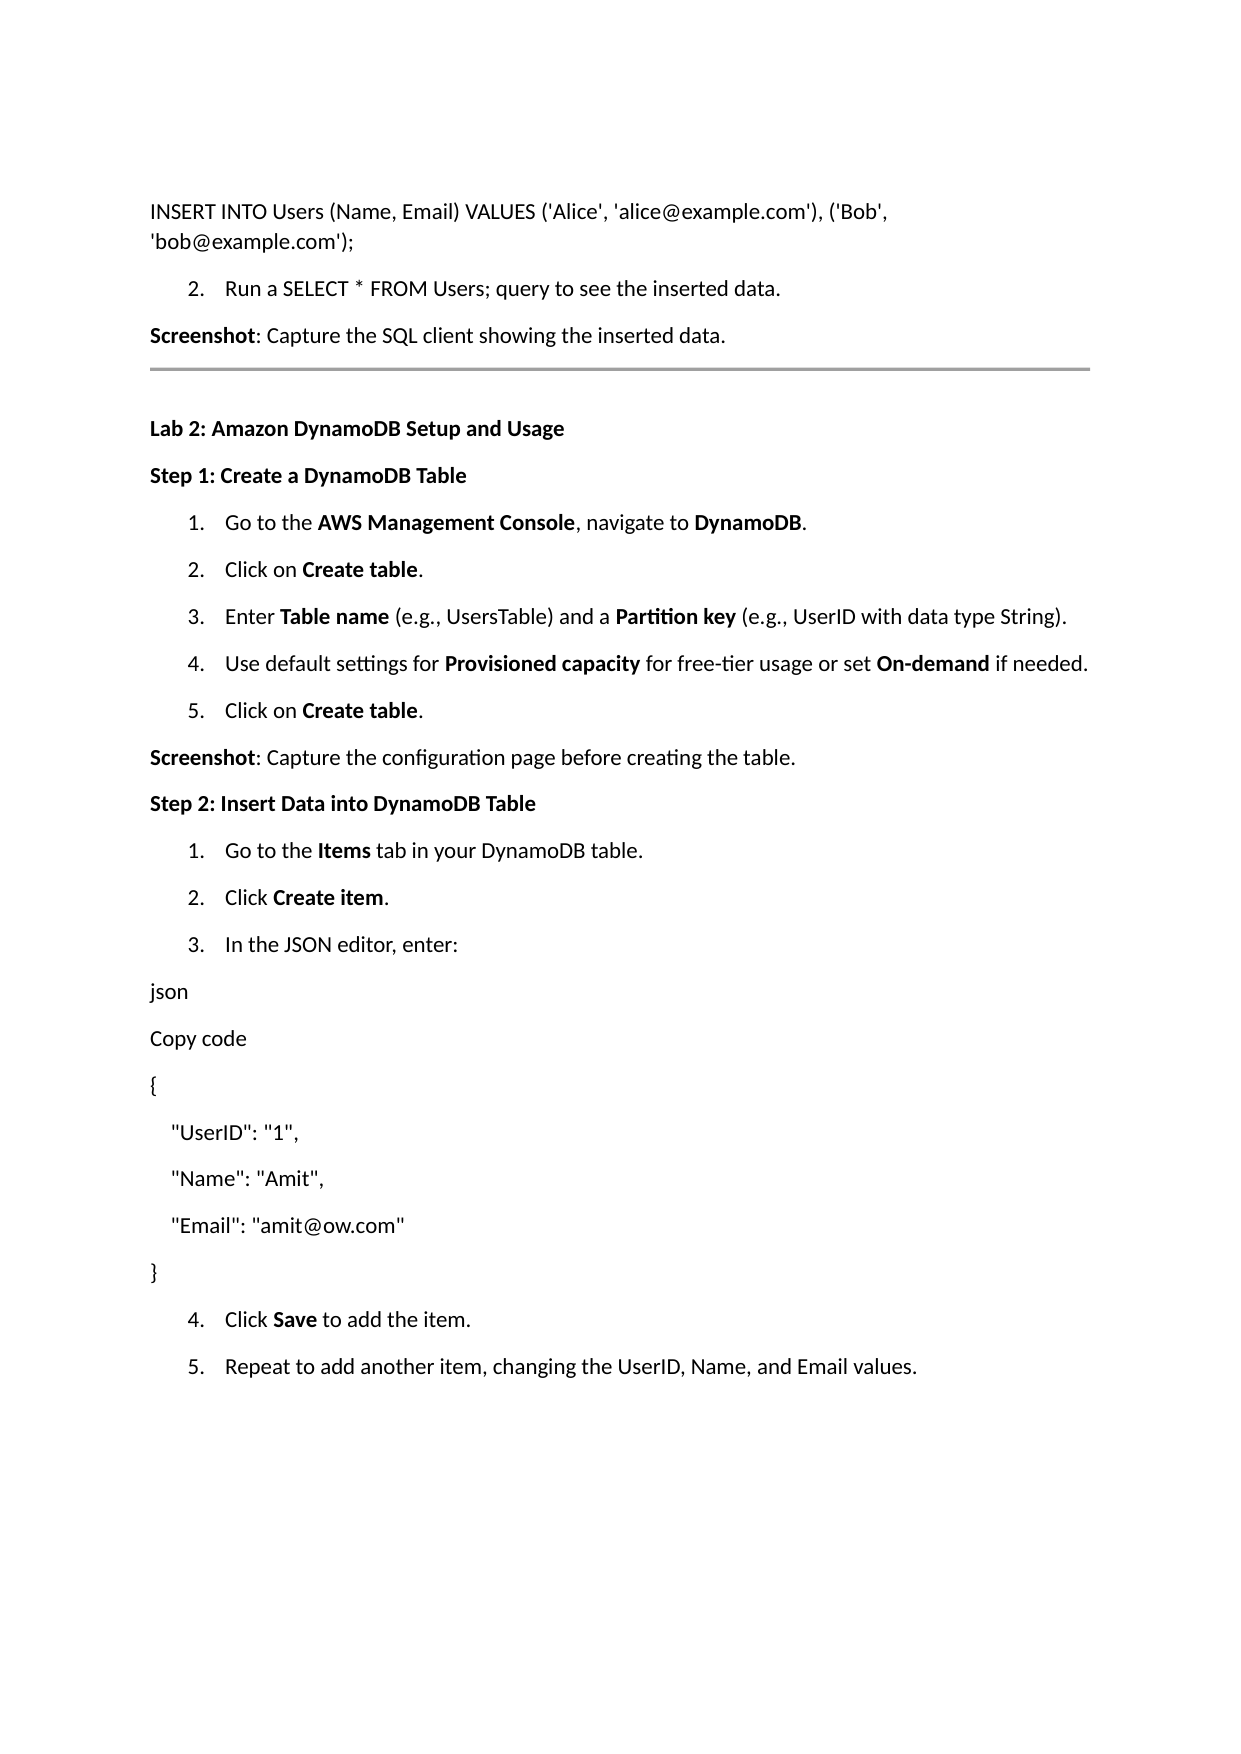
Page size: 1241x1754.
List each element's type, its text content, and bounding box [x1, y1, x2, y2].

text "UserID": "1", [150, 1118, 1090, 1146]
text "Email": "amit@ow.com" [150, 1211, 1090, 1239]
list Use default settings for Provisioned capacity for free-tier usage or set On-demand if needed. [187, 649, 1090, 677]
list Click Create item. [187, 883, 1090, 911]
text json [150, 977, 1090, 1005]
text Lab 2: Amazon DynamoDB Setup and Usage [150, 414, 1090, 443]
text "Name": "Amit", [150, 1164, 1090, 1193]
text Step 2: Insert Data into DynamoDB Table [150, 789, 1090, 818]
list Run a SELECT * FROM Users; query to see the inserted data. [187, 274, 1090, 302]
text Step 1: Create a DynamoDB Table [150, 461, 1090, 489]
list Click on Create table. [187, 555, 1090, 583]
list Click on Create table. [187, 696, 1090, 724]
text Copy code [150, 1024, 1090, 1052]
list Go to the Items tab in your DynamoDB table. [187, 836, 1090, 864]
list Click Save to add the item. [187, 1305, 1090, 1333]
list Repeat to add another item, changing the UserID, Name, and Email values. [187, 1352, 1090, 1380]
list Enter Table name (e.g., UsersTable) and a Partition key (e.g., UserID with data type String). [187, 602, 1090, 630]
text Screenshot: Capture the configuration page before creating the table. [150, 743, 1090, 771]
text INSERT INTO Users (Name, Email) VALUES ('Alice', 'alice@example.com'), ('Bob', 'bob@example.com'); [150, 197, 1090, 255]
list In the JSON editor, enter: [187, 930, 1090, 958]
text Screenshot: Capture the SQL client showing the inserted data. [150, 321, 1090, 349]
text } [150, 1258, 1090, 1286]
text { [150, 1071, 1090, 1099]
list Go to the AWS Management Console, navigate to DynamoDB. [187, 508, 1090, 536]
